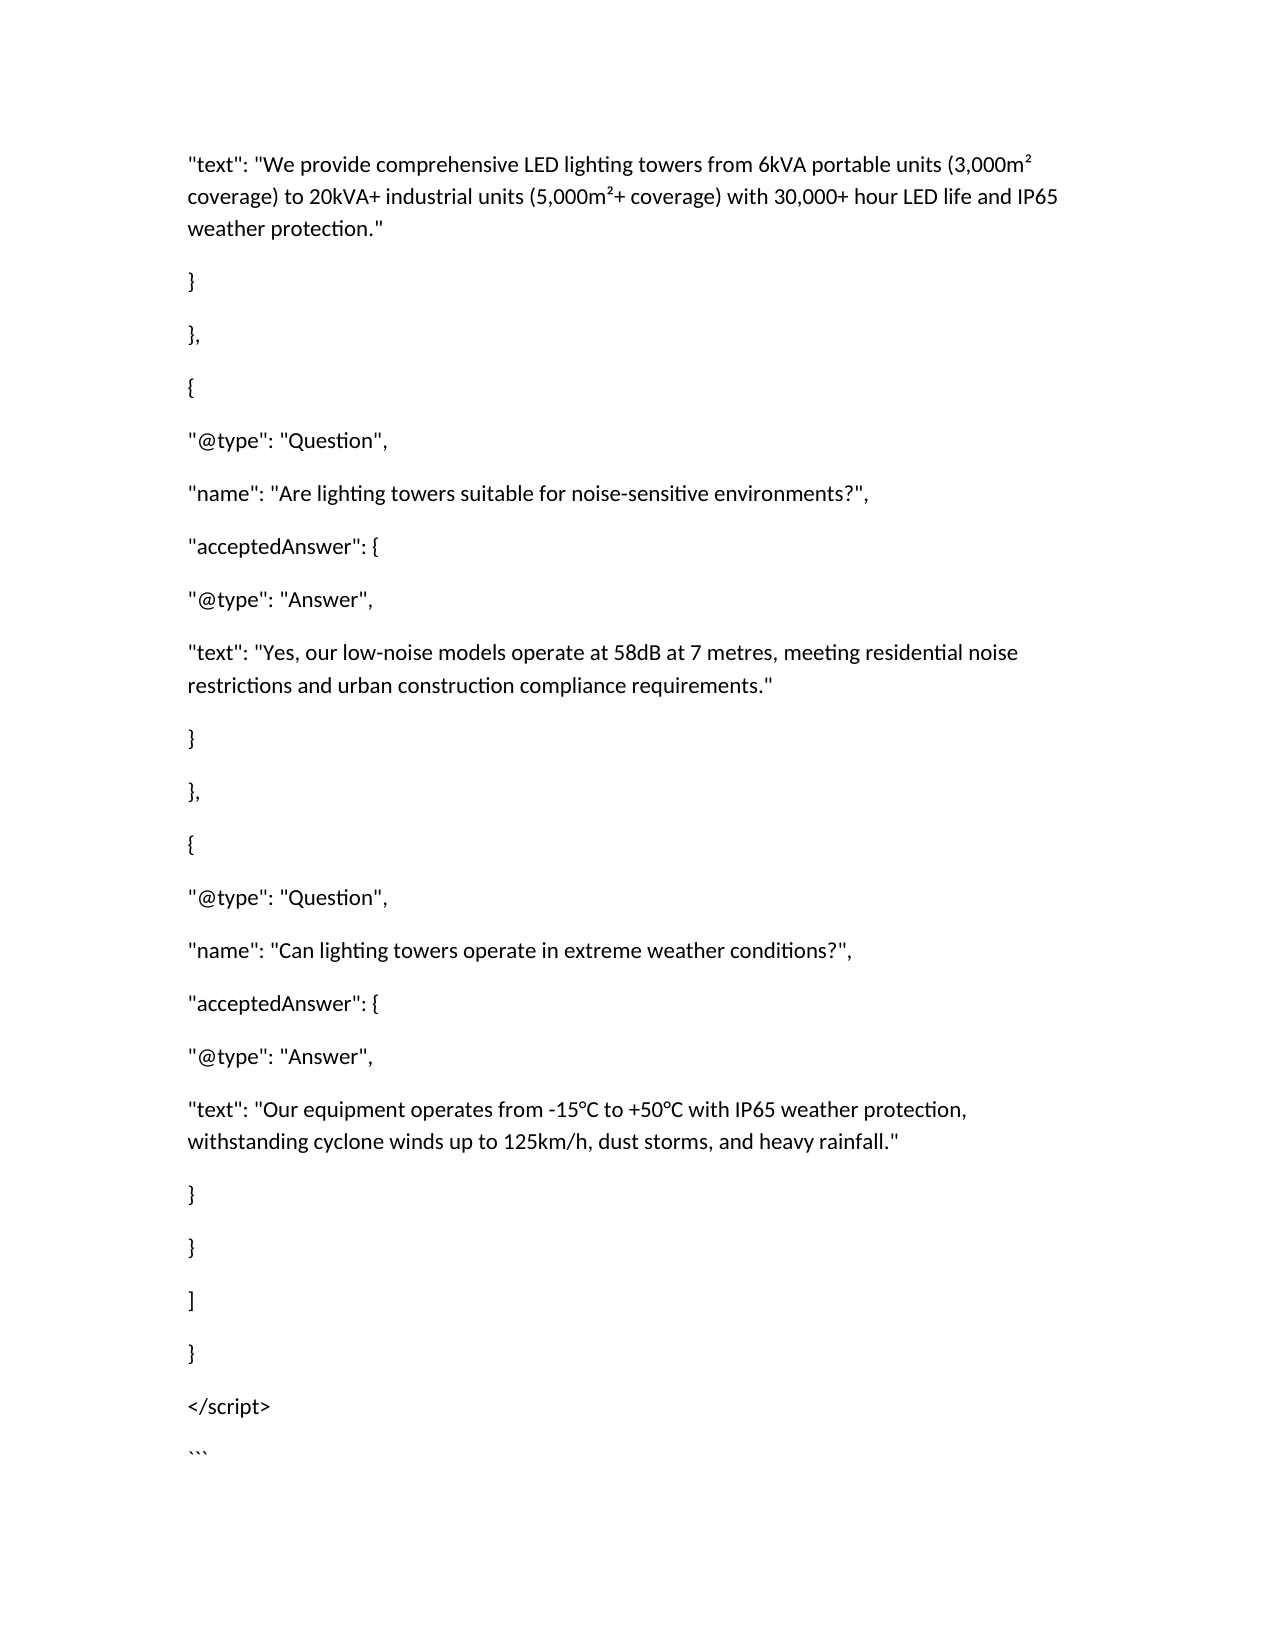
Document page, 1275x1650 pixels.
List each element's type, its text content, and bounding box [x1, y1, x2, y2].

text } [187, 1233, 1087, 1261]
text } [187, 724, 1087, 752]
text { [187, 373, 1087, 401]
text "@type": "Question", [187, 883, 1087, 911]
text { [187, 830, 1087, 858]
text } [187, 267, 1087, 295]
text "@type": "Answer", [187, 586, 1087, 613]
text "@type": "Question", [187, 426, 1087, 454]
text "name": "Can lighting towers operate in extreme weather conditions?", [187, 936, 1087, 964]
text } [187, 1339, 1087, 1367]
text "text": "Our equipment operates from -15°C to +50°C with IP65 weather protection, withstanding cyclone winds up to 125km/h, dust storms, and heavy rainfall." [187, 1095, 1087, 1155]
text } [187, 1180, 1087, 1208]
text ] [187, 1286, 1087, 1314]
text </script> [187, 1392, 1087, 1420]
text }, [187, 777, 1087, 805]
text }, [187, 320, 1087, 348]
text "name": "Are lighting towers suitable for noise-sensitive environments?", [187, 479, 1087, 507]
text ``` [187, 1445, 1087, 1473]
text "text": "Yes, our low-noise models operate at 58dB at 7 metres, meeting residential noise restrictions and urban construction compliance requirements." [187, 638, 1087, 699]
text "acceptedAnswer": { [187, 532, 1087, 561]
text "@type": "Answer", [187, 1042, 1087, 1070]
text "text": "We provide comprehensive LED lighting towers from 6kVA portable units (3,000m² coverage) to 20kVA+ industrial units (5,000m²+ coverage) with 30,000+ hour LED life and IP65 weather protection." [187, 150, 1087, 242]
text "acceptedAnswer": { [187, 989, 1087, 1017]
